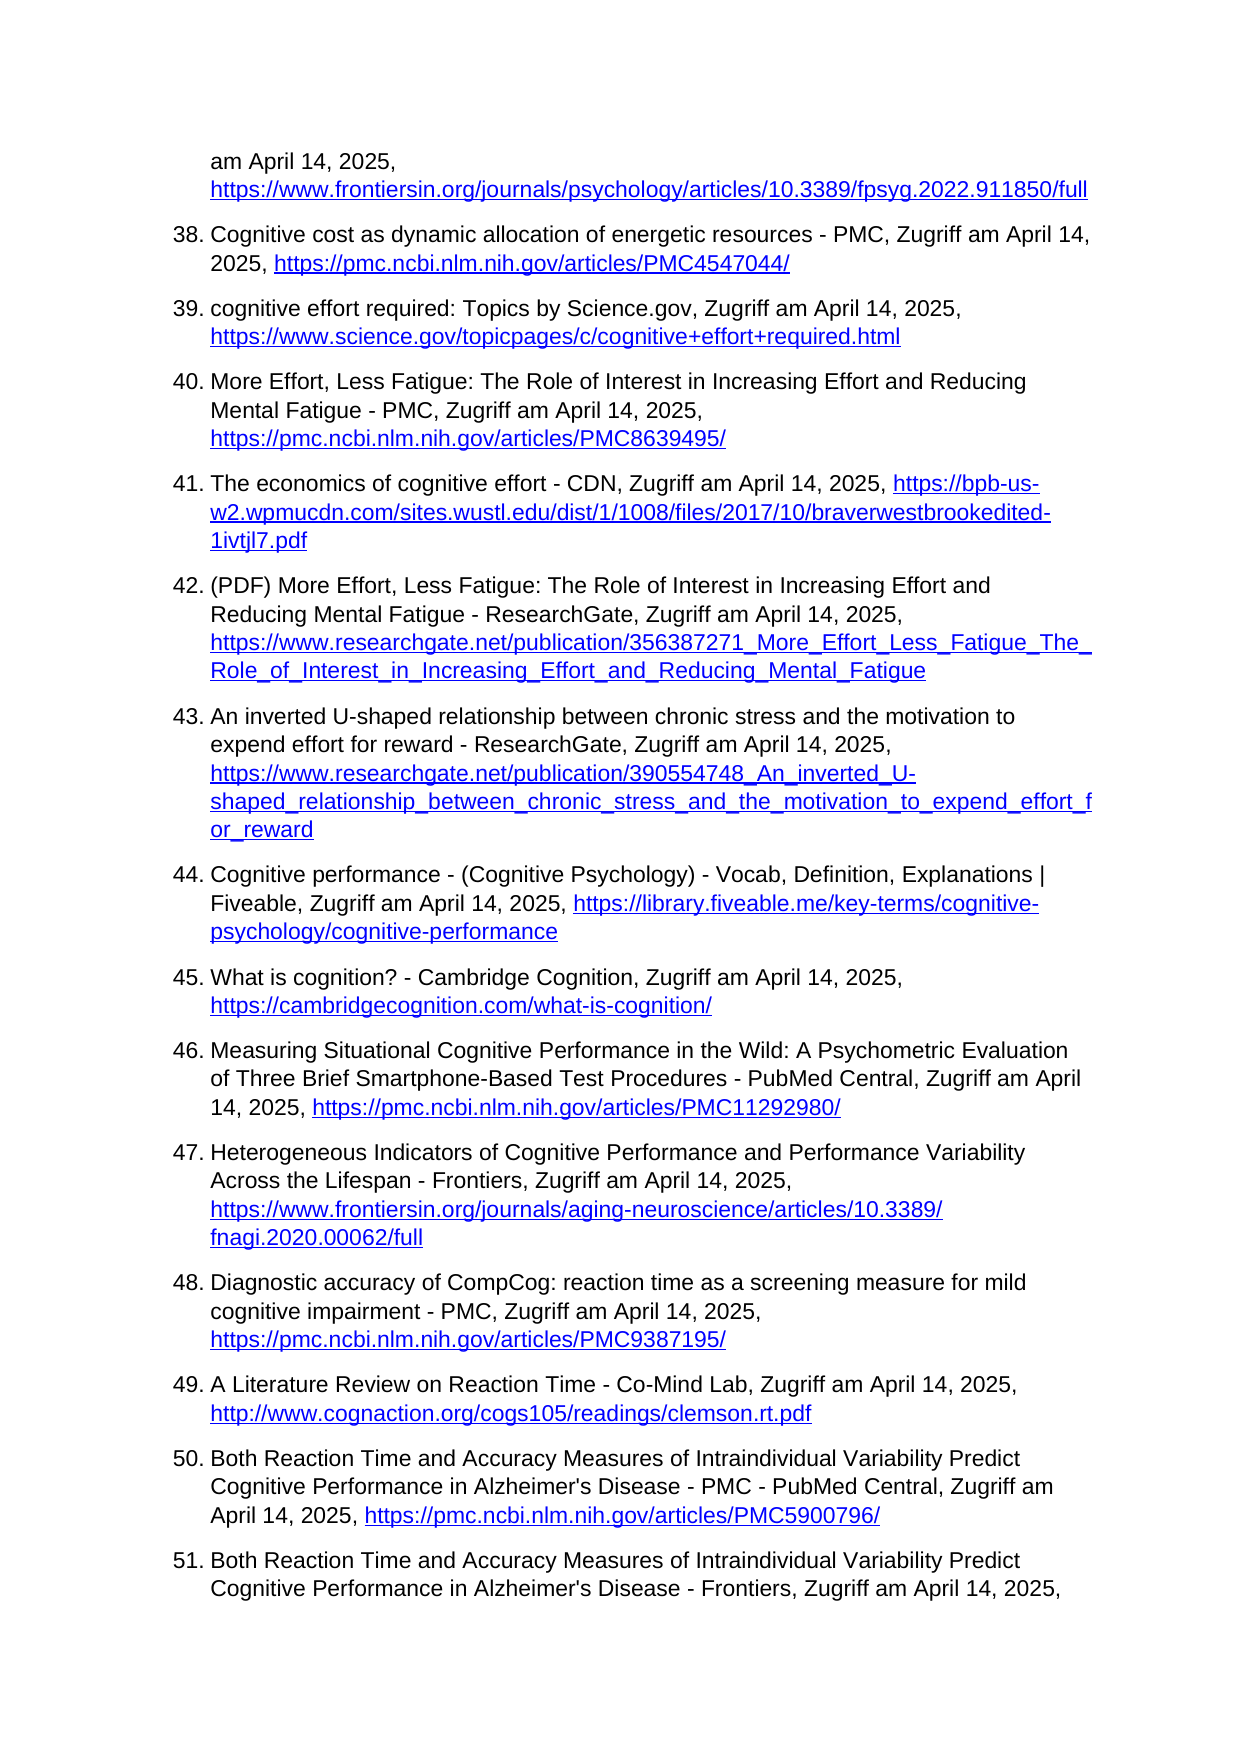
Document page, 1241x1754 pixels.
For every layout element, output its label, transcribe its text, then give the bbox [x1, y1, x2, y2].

list The economics of cognitive effort - CDN, Zugriff am April 14, 2025, https://bpb-us-w2.wpmucdn.com/sites.wustl.edu/dist/1/1008/files/2017/10/braverwestbrookedited-1ivtjl7.pdf [173, 470, 1093, 553]
list A Literature Review on Reaction Time - Co-Mind Lab, Zugriff am April 14, 2025, http://www.cognaction.org/cogs105/readings/clemson.rt.pdf [173, 1371, 1093, 1426]
list What is cognition? - Cambridge Cognition, Zugriff am April 14, 2025, https://cambridgecognition.com/what-is-cognition/ [173, 963, 1093, 1018]
list An inverted U-shaped relationship between chronic stress and the motivation to expend effort for reward - ResearchGate, Zugriff am April 14, 2025, https://www.researchgate.net/publication/390554748_An_inverted_U-shaped_relationship_between_chronic_stress_and_the_motivation_to_expend_effort_for_reward [173, 703, 1093, 843]
list Cognitive cost as dynamic allocation of energetic resources - PMC, Zugriff am April 14, 2025, https://pmc.ncbi.nlm.nih.gov/articles/PMC4547044/ [173, 221, 1093, 276]
list Diagnostic accuracy of CompCog: reaction time as a screening measure for mild cognitive impairment - PMC, Zugriff am April 14, 2025, https://pmc.ncbi.nlm.nih.gov/articles/PMC9387195/ [173, 1269, 1093, 1353]
list More Effort, Less Fatigue: The Role of Interest in Increasing Effort and Reducing Mental Fatigue - PMC, Zugriff am April 14, 2025, https://pmc.ncbi.nlm.nih.gov/articles/PMC8639495/ [173, 368, 1093, 451]
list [173, 1547, 1093, 1602]
list Heterogeneous Indicators of Cognitive Performance and Performance Variability Across the Lifespan - Frontiers, Zugriff am April 14, 2025, https://www.frontiersin.org/journals/aging-neuroscience/articles/10.3389/fnagi.2020.00062/full [173, 1139, 1093, 1251]
list cognitive effort required: Topics by Science.gov, Zugriff am April 14, 2025, https://www.science.gov/topicpages/c/cognitive+effort+required.html [173, 295, 1093, 349]
list Measuring Situational Cognitive Performance in the Wild: A Psychometric Evaluation of Three Brief Smartphone-Based Test Procedures - PubMed Central, Zugriff am April 14, 2025, https://pmc.ncbi.nlm.nih.gov/articles/PMC11292980/ [173, 1037, 1093, 1120]
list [173, 148, 1093, 202]
list (PDF) More Effort, Less Fatigue: The Role of Interest in Increasing Effort and Reducing Mental Fatigue - ResearchGate, Zugriff am April 14, 2025, https://www.researchgate.net/publication/356387271_More_Effort_Less_Fatigue_The_Role_of_Interest_in_Increasing_Effort_and_Reducing_Mental_Fatigue [173, 572, 1093, 684]
list Both Reaction Time and Accuracy Measures of Intraindividual Variability Predict Cognitive Performance in Alzheimer's Disease - PMC - PubMed Central, Zugriff am April 14, 2025, https://pmc.ncbi.nlm.nih.gov/articles/PMC5900796/ [173, 1445, 1093, 1528]
list Cognitive performance - (Cognitive Psychology) - Vocab, Definition, Explanations | Fiveable, Zugriff am April 14, 2025, https://library.fiveable.me/key-terms/cognitive-psychology/cognitive-performance [173, 861, 1093, 945]
